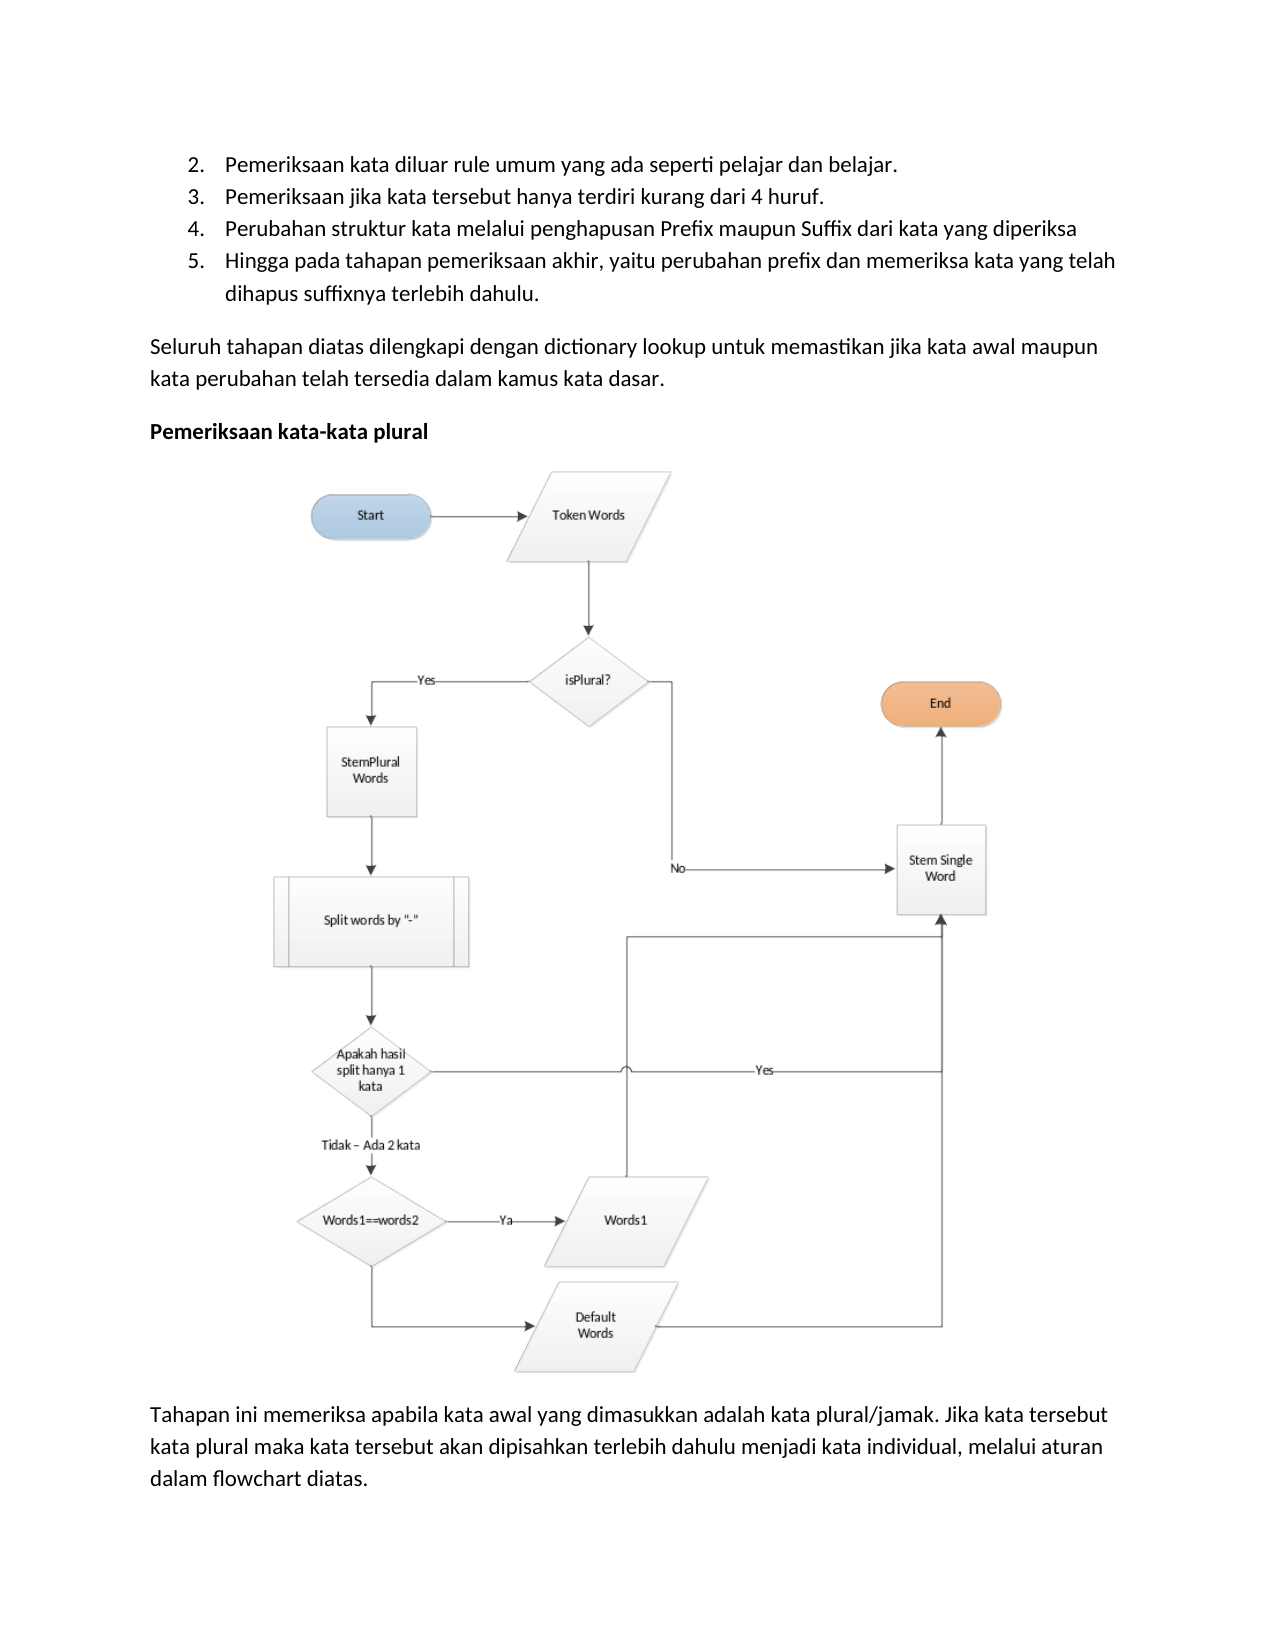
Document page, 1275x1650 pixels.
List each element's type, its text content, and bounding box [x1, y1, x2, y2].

list Pemeriksaan kata diluar rule umum yang ada seperti pelajar dan belajar. [187, 150, 1125, 178]
list Perubahan struktur kata melalui penghapusan Prefix maupun Suffix dari kata yang diperiksa [187, 214, 1125, 242]
list Hingga pada tahapan pemeriksaan akhir, yaitu perubahan prefix dan memeriksa kata yang telah dihapus suffixnya terlebih dahulu. [187, 247, 1125, 307]
text Seluruh tahapan diatas dilengkapi dengan dictionary lookup untuk memastikan jika kata awal maupun kata perubahan telah tersedia dalam kamus kata dasar. [150, 332, 1125, 392]
text Pemeriksaan kata-kata plural [150, 417, 1125, 445]
list Pemeriksaan jika kata tersebut hanya terdiri kurang dari 4 huruf. [187, 182, 1125, 210]
text Tahapan ini memeriksa apabila kata awal yang dimasukkan adalah kata plural/jamak. Jika kata tersebut kata plural maka kata tersebut akan dipisahkan terlebih dahulu menjadi kata individual, melalui aturan dalam flowchart diatas. [150, 1400, 1125, 1493]
